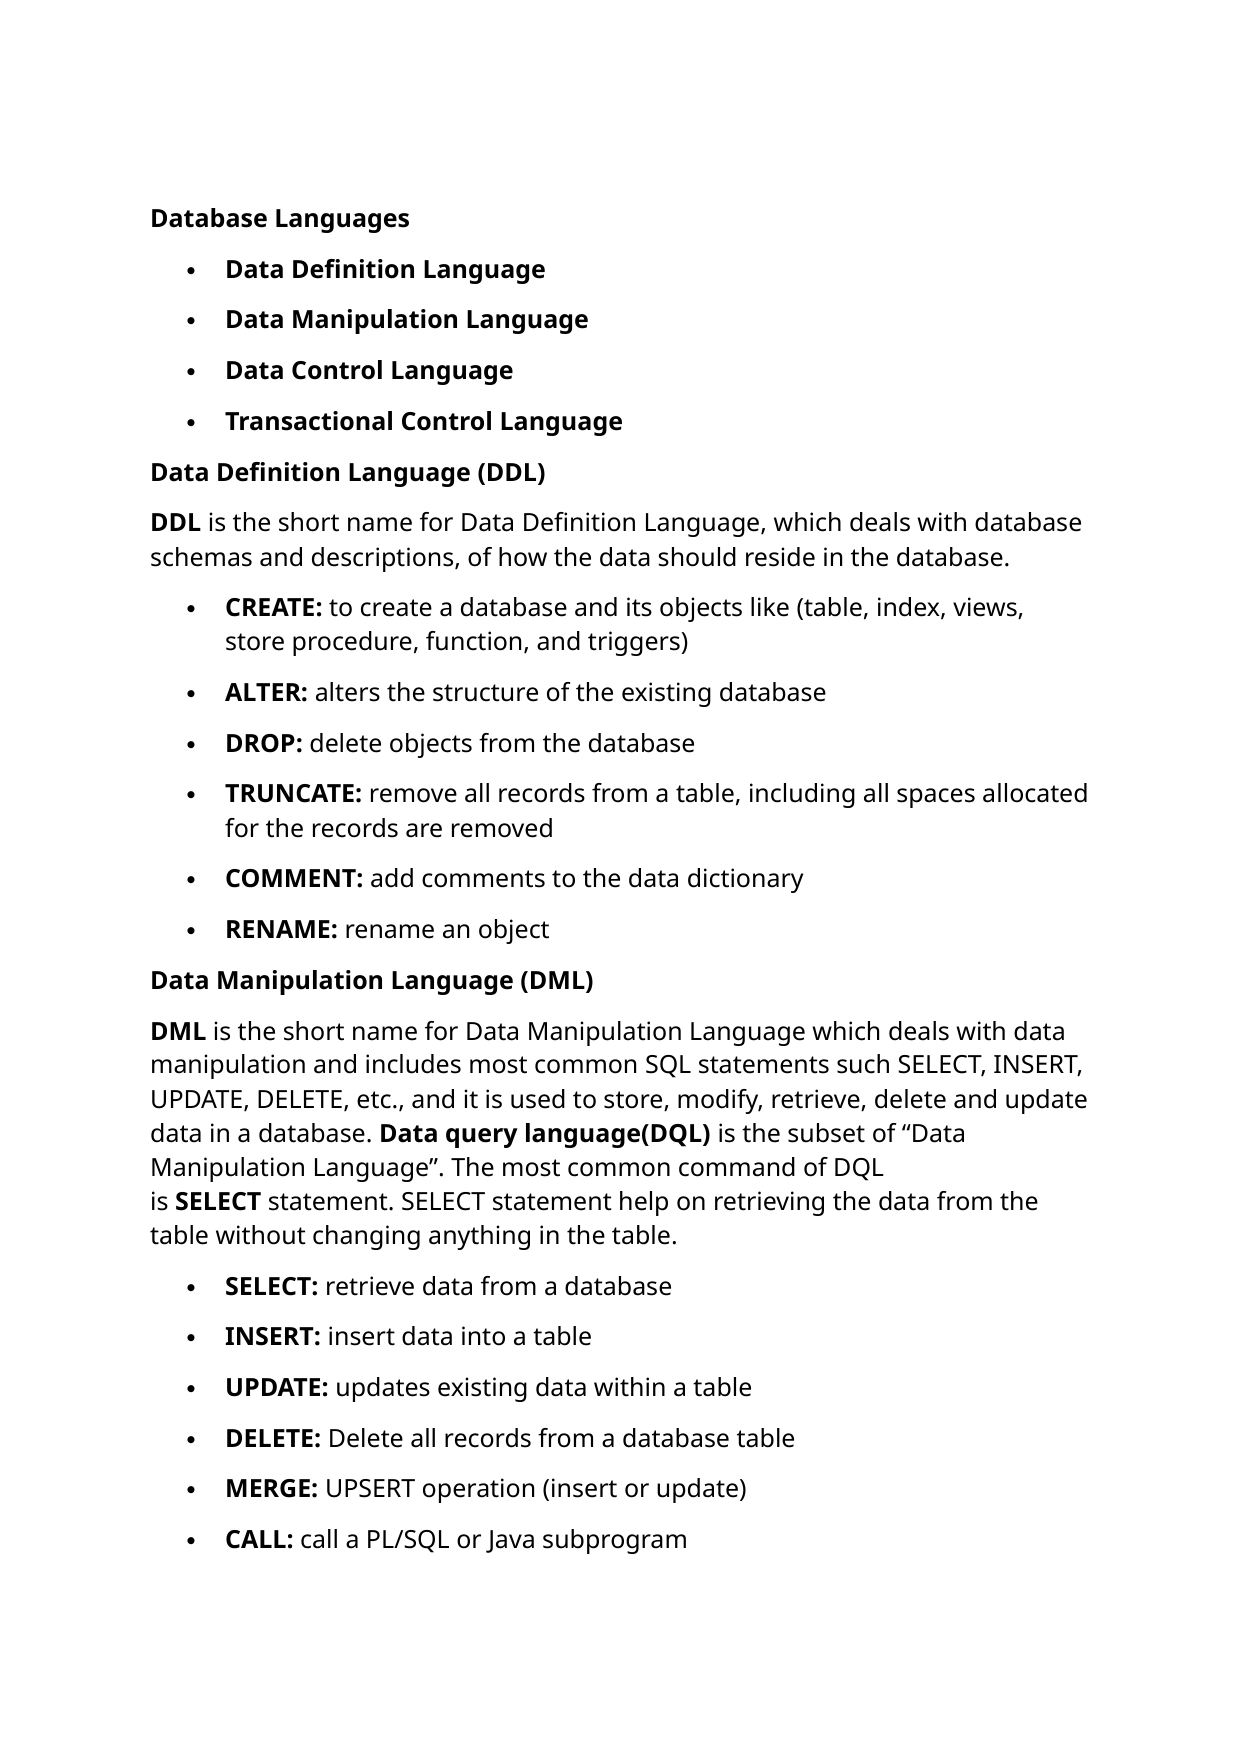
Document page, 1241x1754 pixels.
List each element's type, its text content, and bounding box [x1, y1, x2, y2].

list MERGE: UPSERT operation (insert or update) [187, 1471, 1090, 1505]
text DDL is the short name for Data Definition Language, which deals with database schemas and descriptions, of how the data should reside in the database. [150, 505, 1090, 573]
text Database Languages [150, 201, 1090, 235]
text Data Manipulation Language (DML) [150, 962, 1090, 996]
list ALTER: alters the structure of the existing database [187, 675, 1090, 709]
text Data Definition Language (DDL) [150, 454, 1090, 488]
list Data Manipulation Language [187, 302, 1090, 336]
list INSERT: insert data into a table [187, 1319, 1090, 1353]
list TRUNCATE: remove all records from a table, including all spaces allocated for the records are removed [187, 776, 1090, 844]
list UPDATE: updates existing data within a table [187, 1370, 1090, 1404]
list RENAME: rename an object [187, 912, 1090, 946]
text DML is the short name for Data Manipulation Language which deals with data manipulation and includes most common SQL statements such SELECT, INSERT, UPDATE, DELETE, etc., and it is used to store, modify, retrieve, delete and update data in a database. Data query language(DQL) is the subset of “Data Manipulation Language”. The most common command of DQL is SELECT statement. SELECT statement help on retrieving the data from the table without changing anything in the table. [150, 1013, 1090, 1252]
list SELECT: retrieve data from a database [187, 1268, 1090, 1302]
list Data Definition Language [187, 251, 1090, 286]
list CREATE: to create a database and its objects like (table, index, views, store procedure, function, and triggers) [187, 590, 1090, 658]
list DELETE: Delete all records from a database table [187, 1420, 1090, 1454]
list DROP: delete objects from the database [187, 725, 1090, 759]
list Transactional Control Language [187, 404, 1090, 438]
list CALL: call a PL/SQL or Java subprogram [187, 1522, 1090, 1556]
list COMMENT: add comments to the data dictionary [187, 861, 1090, 895]
list Data Control Language [187, 353, 1090, 387]
